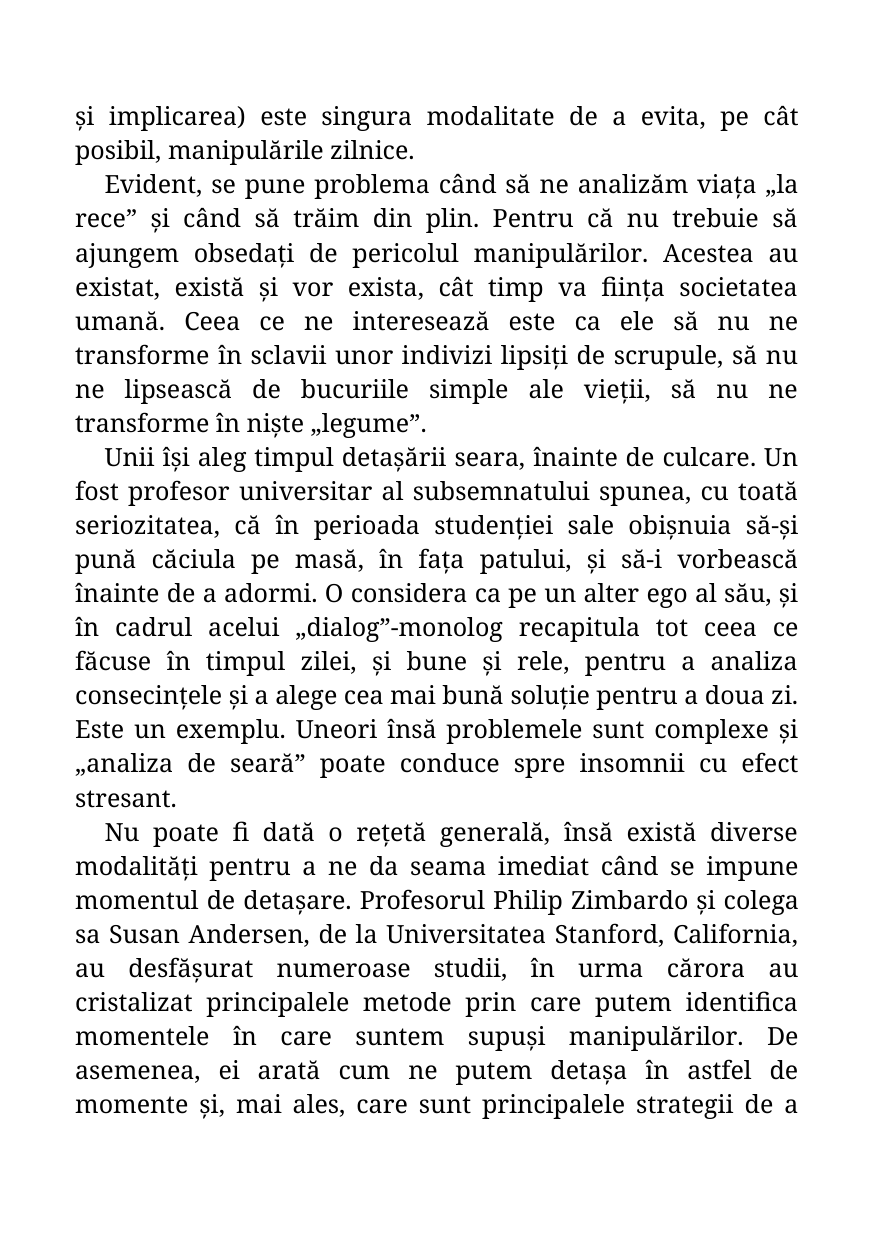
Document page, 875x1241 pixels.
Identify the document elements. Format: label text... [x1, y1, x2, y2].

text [75, 99, 799, 167]
text Unii își aleg timpul detașării seara, înainte de culcare. Un fost profesor universitar al subsemnatului spunea, cu toată seriozitatea, că în perioada studenției sale obișnuia să-și pună căciula pe masă, în fața patului, și să-i vorbească înainte de a adormi. O considera ca pe un alter ego al său, și în cadrul acelui „dialog”-monolog recapitula tot ceea ce făcuse în timpul zilei, și bune și rele, pentru a analiza consecințele și a alege cea mai bună soluție pentru a doua zi. Este un exemplu. Uneori însă problemele sunt complexe și „analiza de seară” poate conduce spre insomnii cu efect stresant. [75, 439, 799, 814]
text Evident, se pune problema când să ne analizăm viața „la rece” și când să trăim din plin. Pentru că nu trebuie să ajungem obsedați de pericolul manipulărilor. Acestea au existat, există și vor exista, cât timp va ființa societatea umană. Ceea ce ne interesează este ca ele să nu ne transforme în sclavii unor indivizi lipsiți de scrupule, să nu ne lipsească de bucuriile simple ale vieții, să nu ne transforme în niște „legume”. [75, 167, 799, 439]
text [75, 814, 799, 1121]
